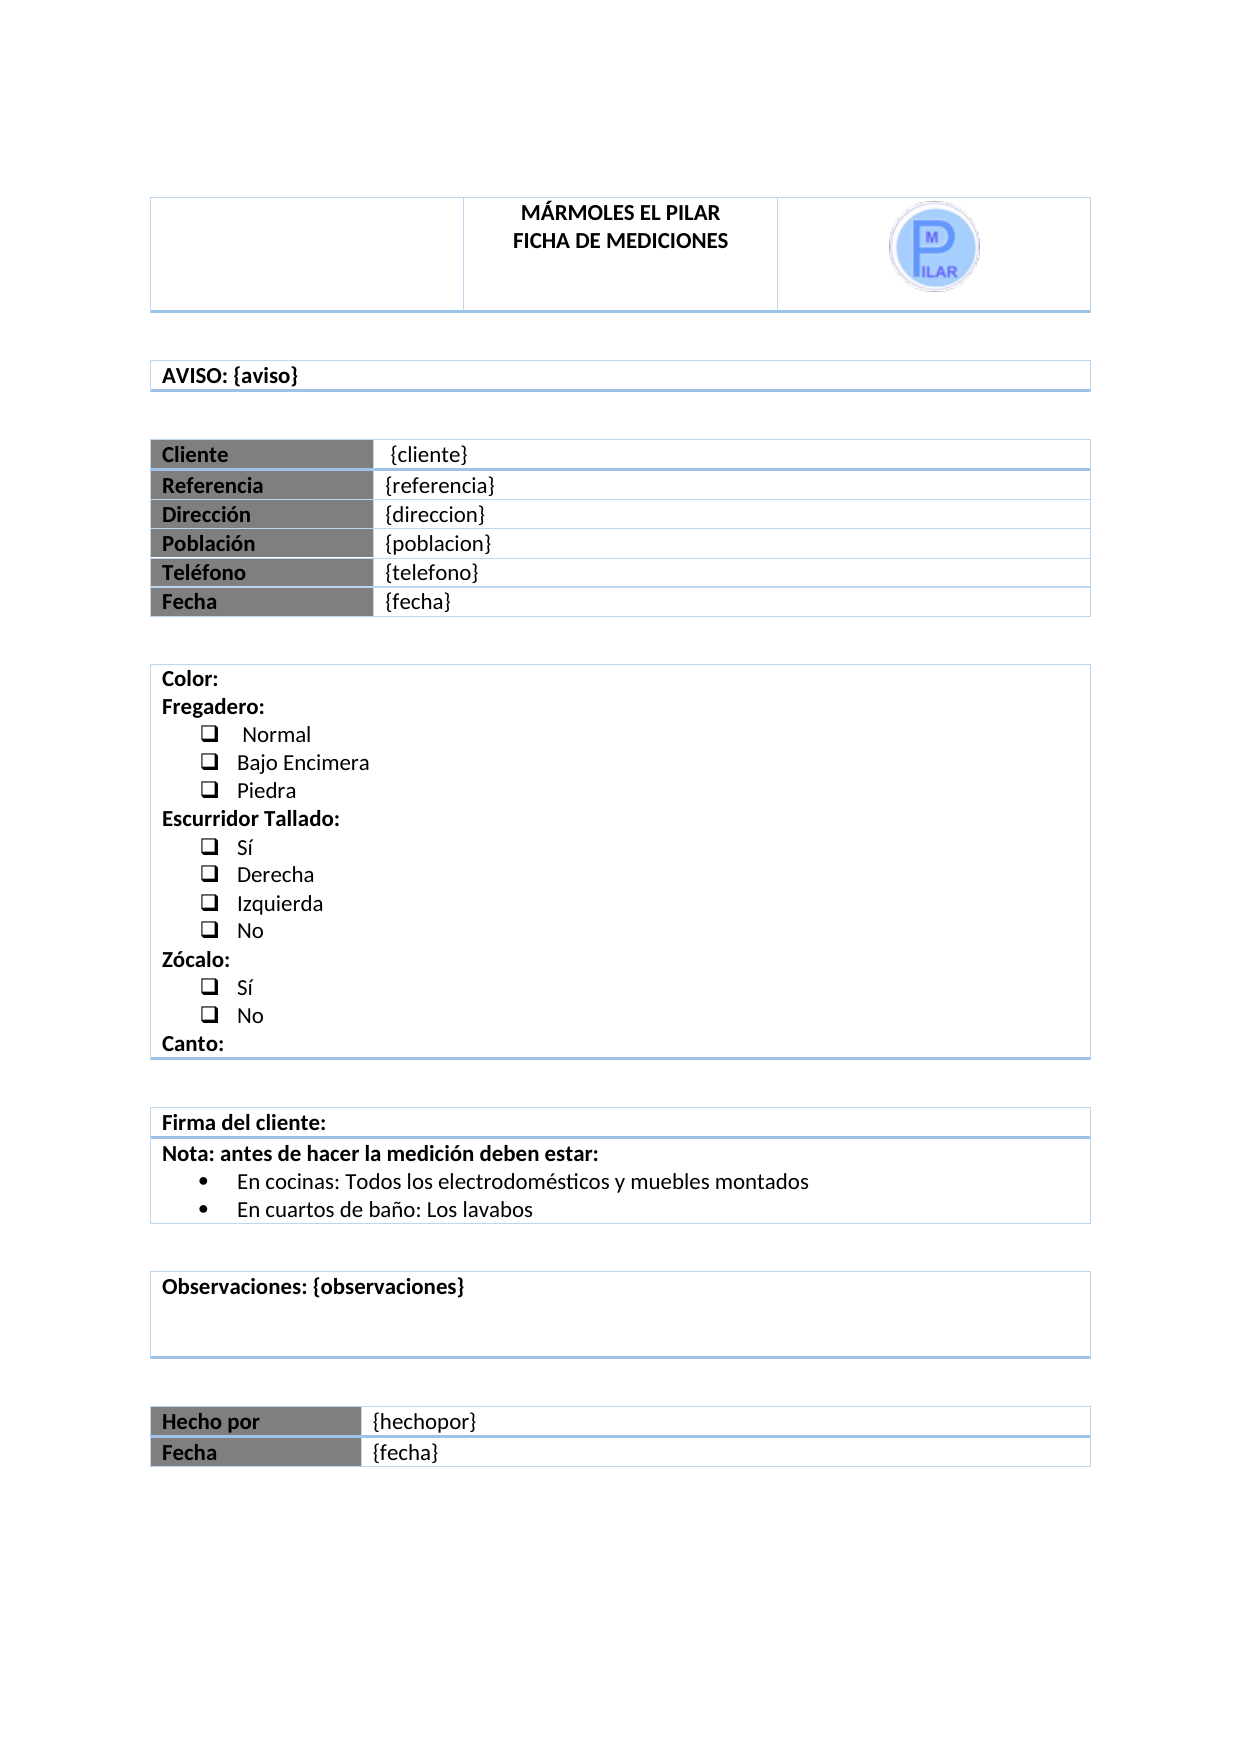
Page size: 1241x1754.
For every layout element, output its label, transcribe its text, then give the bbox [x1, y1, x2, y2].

table_cell {telefono} [374, 559, 1090, 586]
table_header [778, 198, 1090, 310]
table_header Cliente [151, 440, 373, 468]
table_header Observaciones: {observaciones} [151, 1272, 1090, 1356]
table_cell Teléfono [151, 559, 373, 586]
table_header Hecho por [151, 1407, 361, 1435]
table_cell Dirección [151, 500, 373, 528]
table_cell Nota: antes de hacer la medición deben estar: En cocinas: Todos los electrodomésticos y muebles montados En cuartos de baño: Los lavabos [151, 1139, 1090, 1223]
table_cell {referencia} [374, 471, 1090, 499]
table_cell {fecha} [374, 588, 1090, 616]
table_header {hechopor} [362, 1407, 1090, 1435]
table_cell {fecha} [362, 1438, 1090, 1466]
table_header [151, 198, 463, 310]
table_cell Referencia [151, 471, 373, 499]
table_cell {poblacion} [374, 529, 1090, 557]
table_cell {direccion} [374, 500, 1090, 528]
table_cell Fecha [151, 588, 373, 616]
table_cell Fecha [151, 1438, 361, 1466]
table_header Color: Fregadero: Normal Bajo Encimera Piedra Escurridor Tallado: Sí Derecha Izquierda No Zócalo: Sí No Canto: [151, 665, 1090, 1057]
table_cell Población [151, 529, 373, 557]
table_header MÁRMOLES EL PILAR FICHA DE MEDICIONES [464, 198, 777, 310]
table_header AVISO: {aviso} [151, 361, 1090, 389]
table_header Firma del cliente: [151, 1108, 1090, 1136]
table_header {cliente} [374, 440, 1090, 468]
